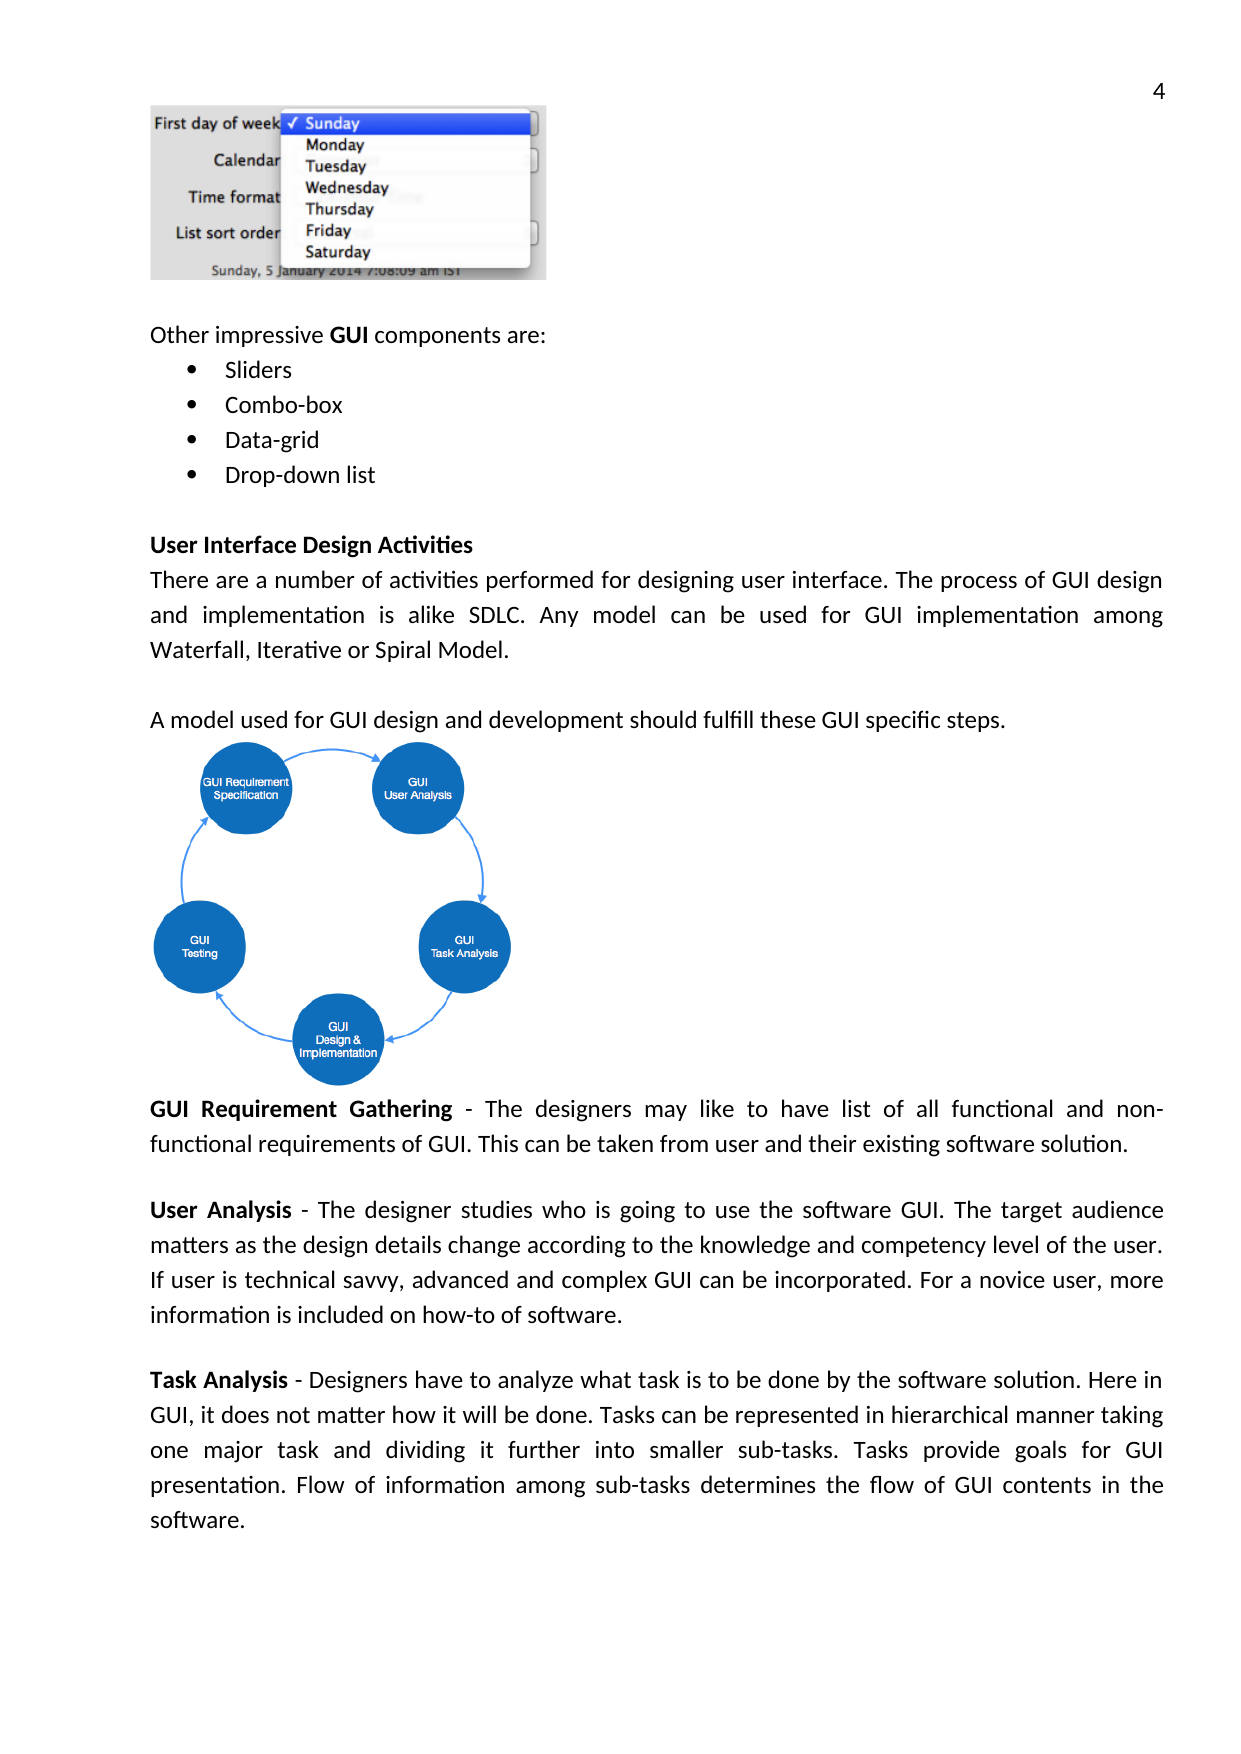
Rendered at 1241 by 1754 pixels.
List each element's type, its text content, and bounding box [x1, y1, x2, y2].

list Data-grid [187, 424, 1165, 455]
text A model used for GUI design and development should fulfill these GUI specific steps. [150, 704, 1165, 735]
text Other impressive GUI components are: [150, 319, 1165, 350]
text User Interface Design Activities [150, 529, 1165, 560]
list Sliders [187, 354, 1165, 385]
text Task Analysis - Designers have to analyze what task is to be done by the software solution. Here in GUI, it does not matter how it will be done. Tasks can be represented in hierarchical manner taking one major task and dividing it further into smaller sub-tasks. Tasks provide goals for GUI presentation. Flow of information among sub-tasks determines the flow of GUI contents in the software. [150, 1364, 1165, 1535]
picture [150, 739, 514, 1089]
text There are a number of activities performed for designing user interface. The process of GUI design and implementation is alike SDLC. Any model can be used for GUI implementation among Waterfall, Iterative or Spiral Model. [150, 564, 1165, 665]
picture [150, 105, 547, 280]
list Combo-box [187, 389, 1165, 420]
list Drop-down list [187, 459, 1165, 490]
text GUI Requirement Gathering - The designers may like to have list of all functional and non-functional requirements of GUI. This can be taken from user and their existing software solution. [150, 1093, 1165, 1159]
text User Analysis - The designer studies who is going to use the software GUI. The target audience matters as the design details change according to the knowledge and competency level of the user. If user is technical savvy, advanced and complex GUI can be incorporated. For a novice user, more information is included on how-to of software. [150, 1194, 1165, 1329]
